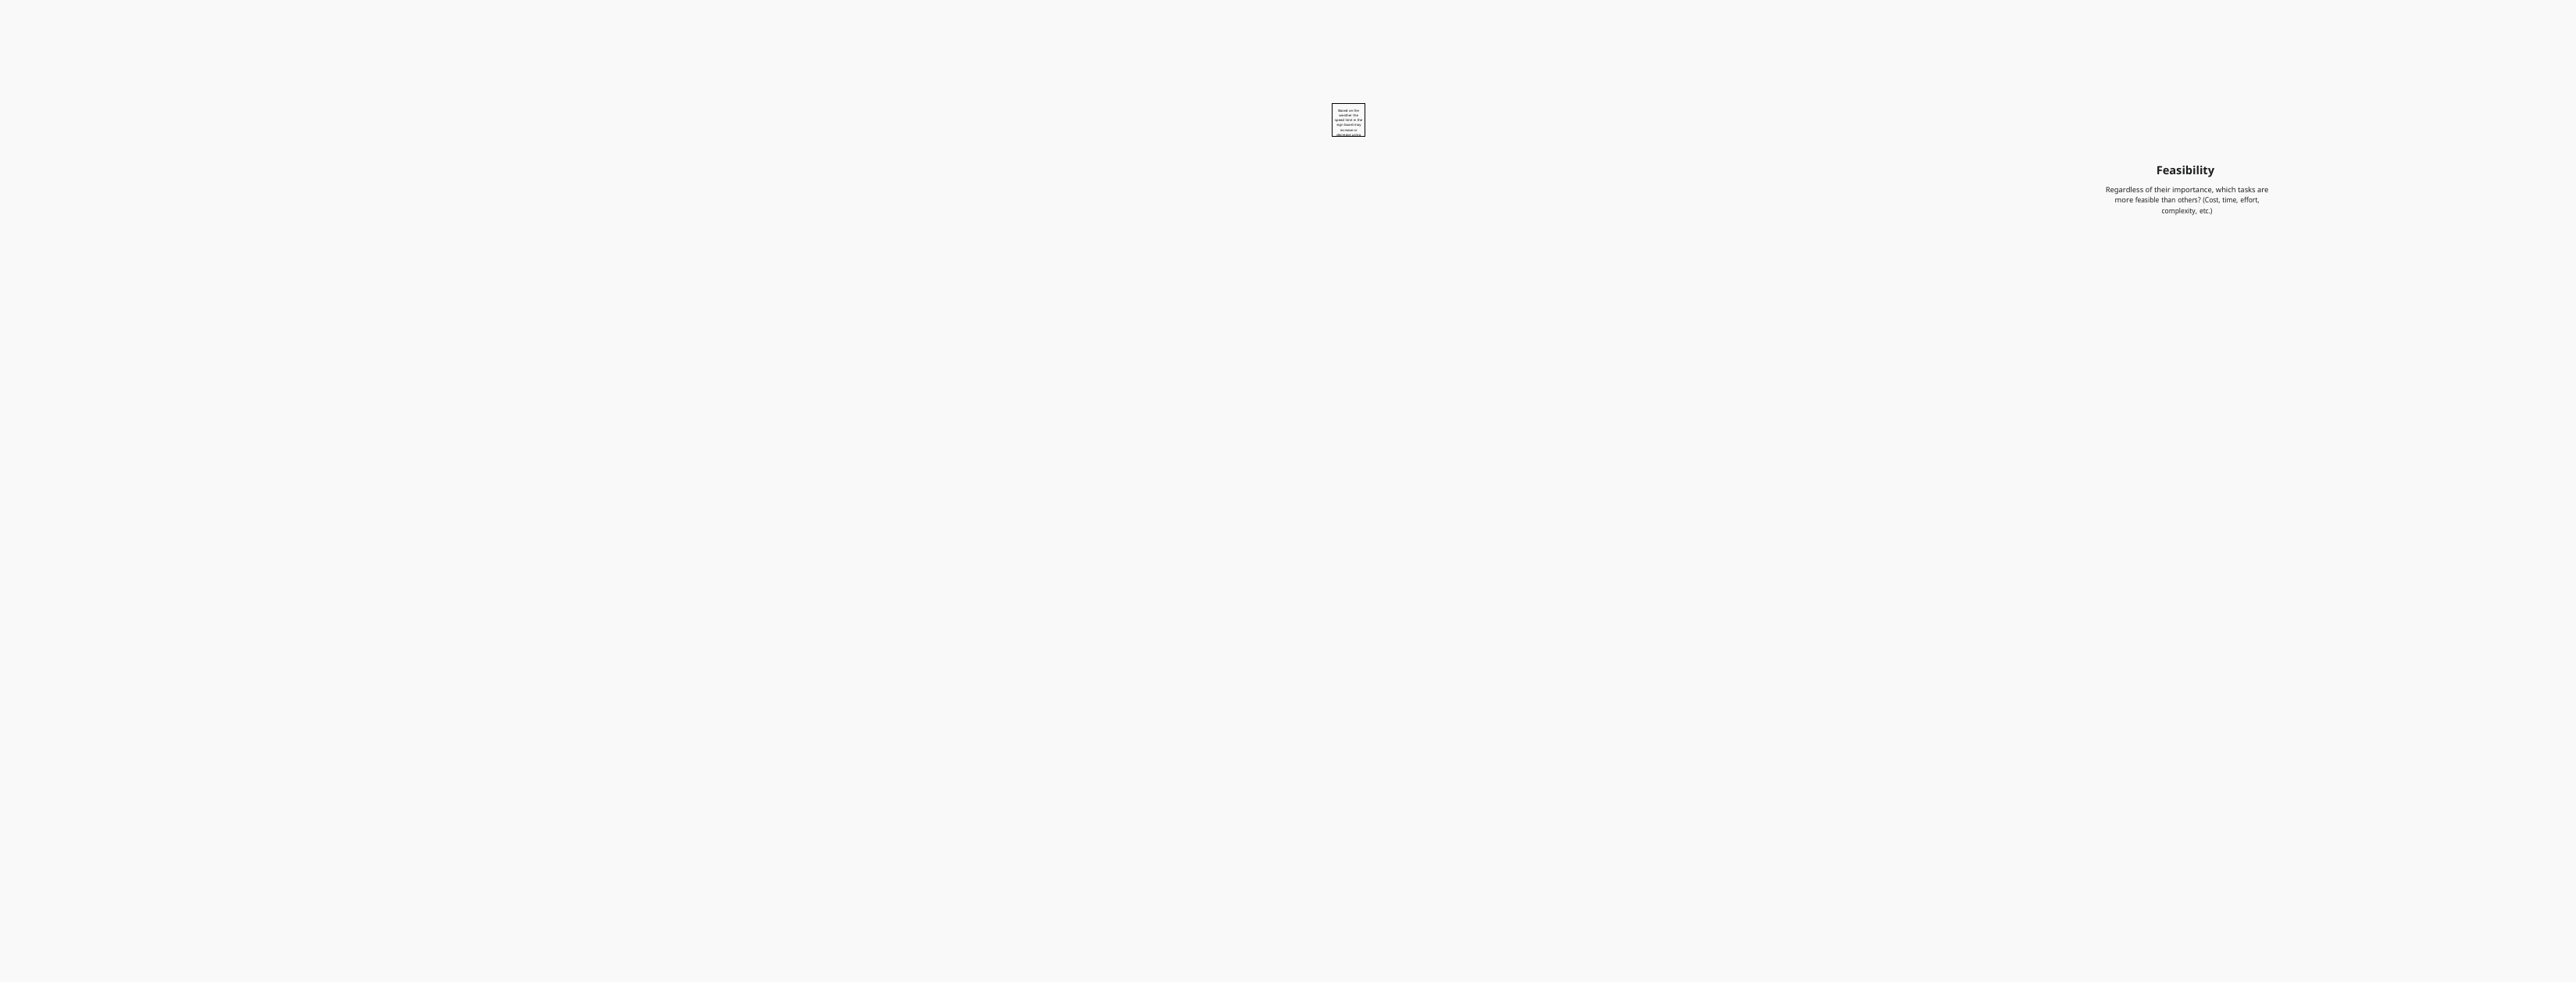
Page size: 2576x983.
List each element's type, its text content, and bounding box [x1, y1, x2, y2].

text Feasibility [2094, 163, 2277, 178]
